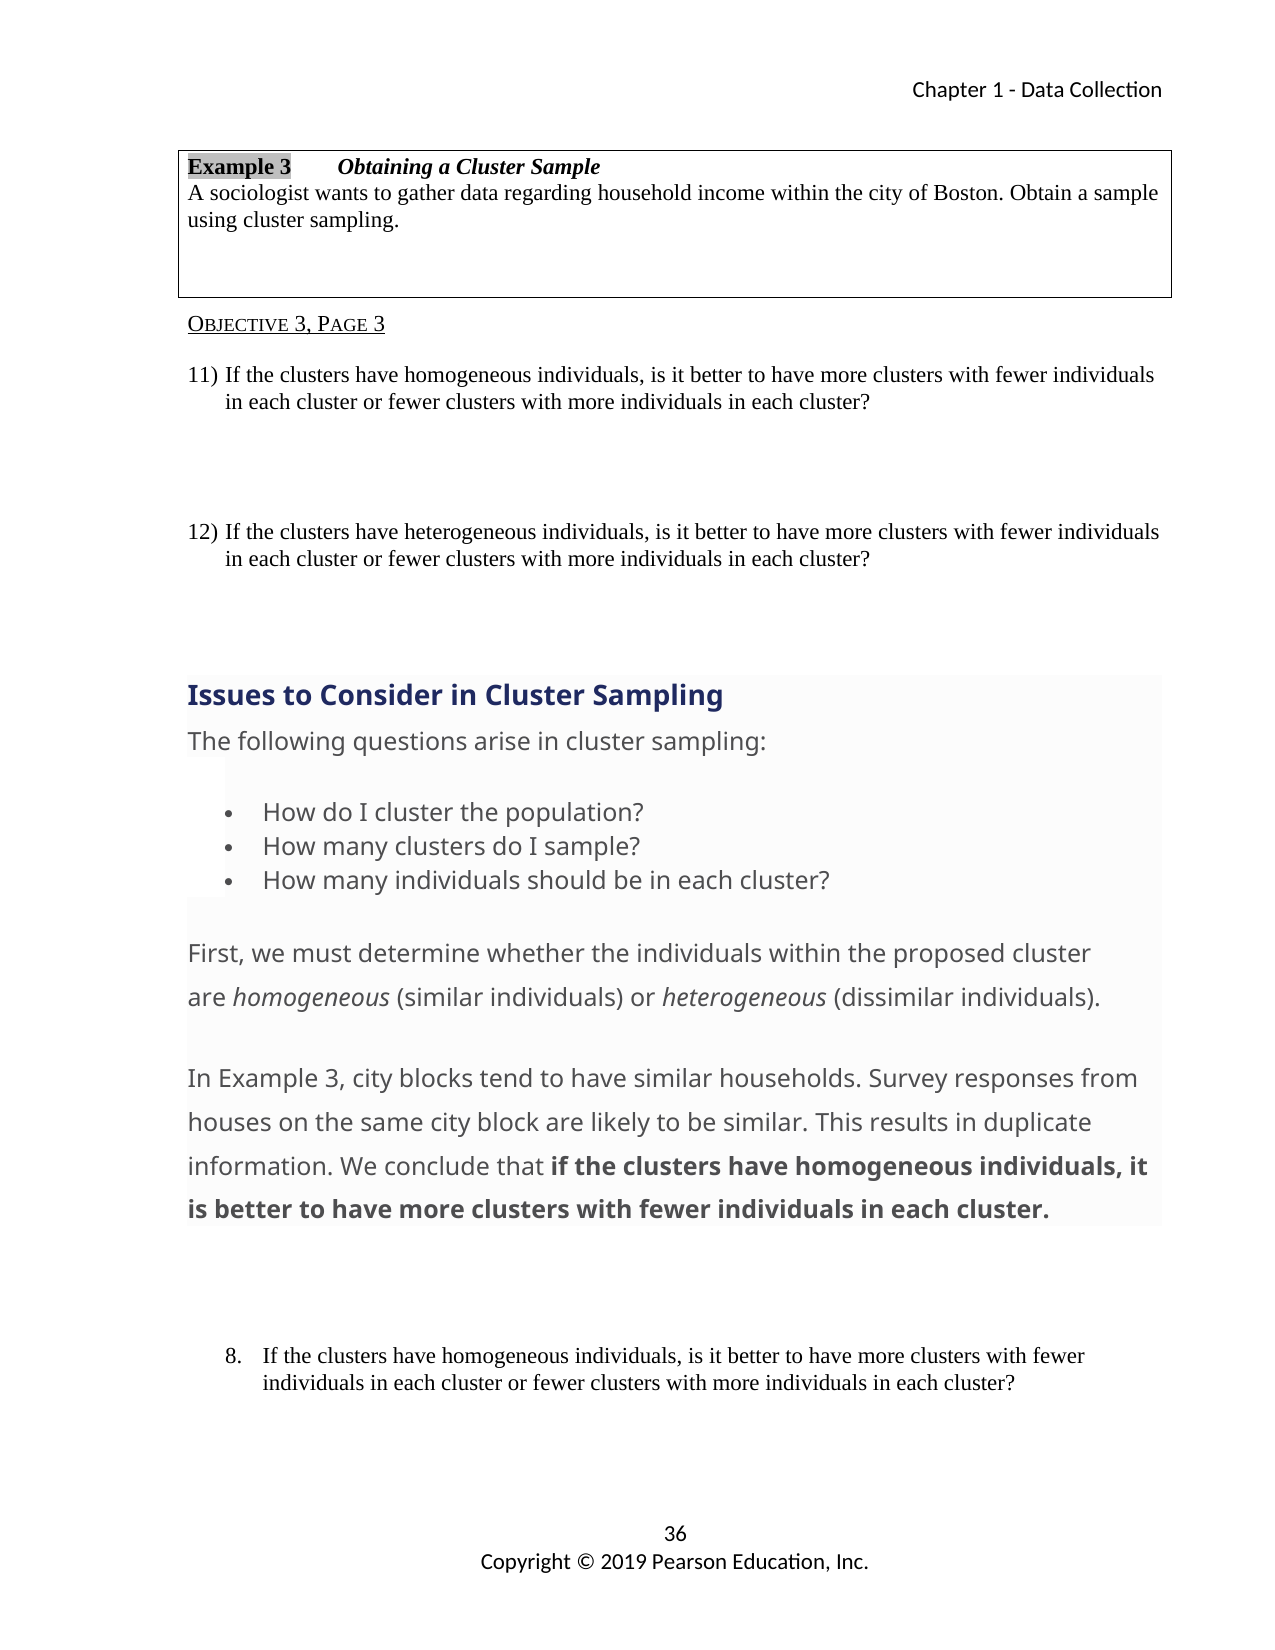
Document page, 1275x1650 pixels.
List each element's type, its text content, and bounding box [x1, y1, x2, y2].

text Example 3 Obtaining a Cluster Sample [179, 151, 1171, 176]
text Issues to Consider in Cluster Sampling [187, 675, 1162, 713]
list How many clusters do I sample? [225, 829, 1162, 863]
text A sociologist wants to gather data regarding household income within the city of Boston. Obtain a sample using cluster sampling. [179, 176, 1171, 297]
text In Example 3, city blocks tend to have similar households. Survey responses from houses on the same city block are likely to be similar. This results in duplicate information. We conclude that if the clusters have homogeneous individuals, it is better to have more clusters with fewer individuals in each cluster. [187, 1051, 1162, 1226]
list How do I cluster the population? [225, 795, 1162, 829]
list How many individuals should be in each cluster? [225, 863, 1162, 897]
list If the clusters have homogeneous individuals, is it better to have more clusters with fewer individuals in each cluster or fewer clusters with more individuals in each cluster? [225, 1343, 1162, 1395]
list If the clusters have heterogeneous individuals, is it better to have more clusters with fewer individuals in each cluster or fewer clusters with more individuals in each cluster? [187, 518, 1162, 571]
text Objective 3, Page 3 [187, 310, 1162, 337]
list If the clusters have homogeneous individuals, is it better to have more clusters with fewer individuals in each cluster or fewer clusters with more individuals in each cluster? [187, 361, 1162, 414]
text The following questions arise in cluster sampling: [187, 713, 1162, 757]
text First, we must determine whether the individuals within the proposed cluster are homogeneous (similar individuals) or heterogeneous (dissimilar individuals). [187, 926, 1162, 1013]
